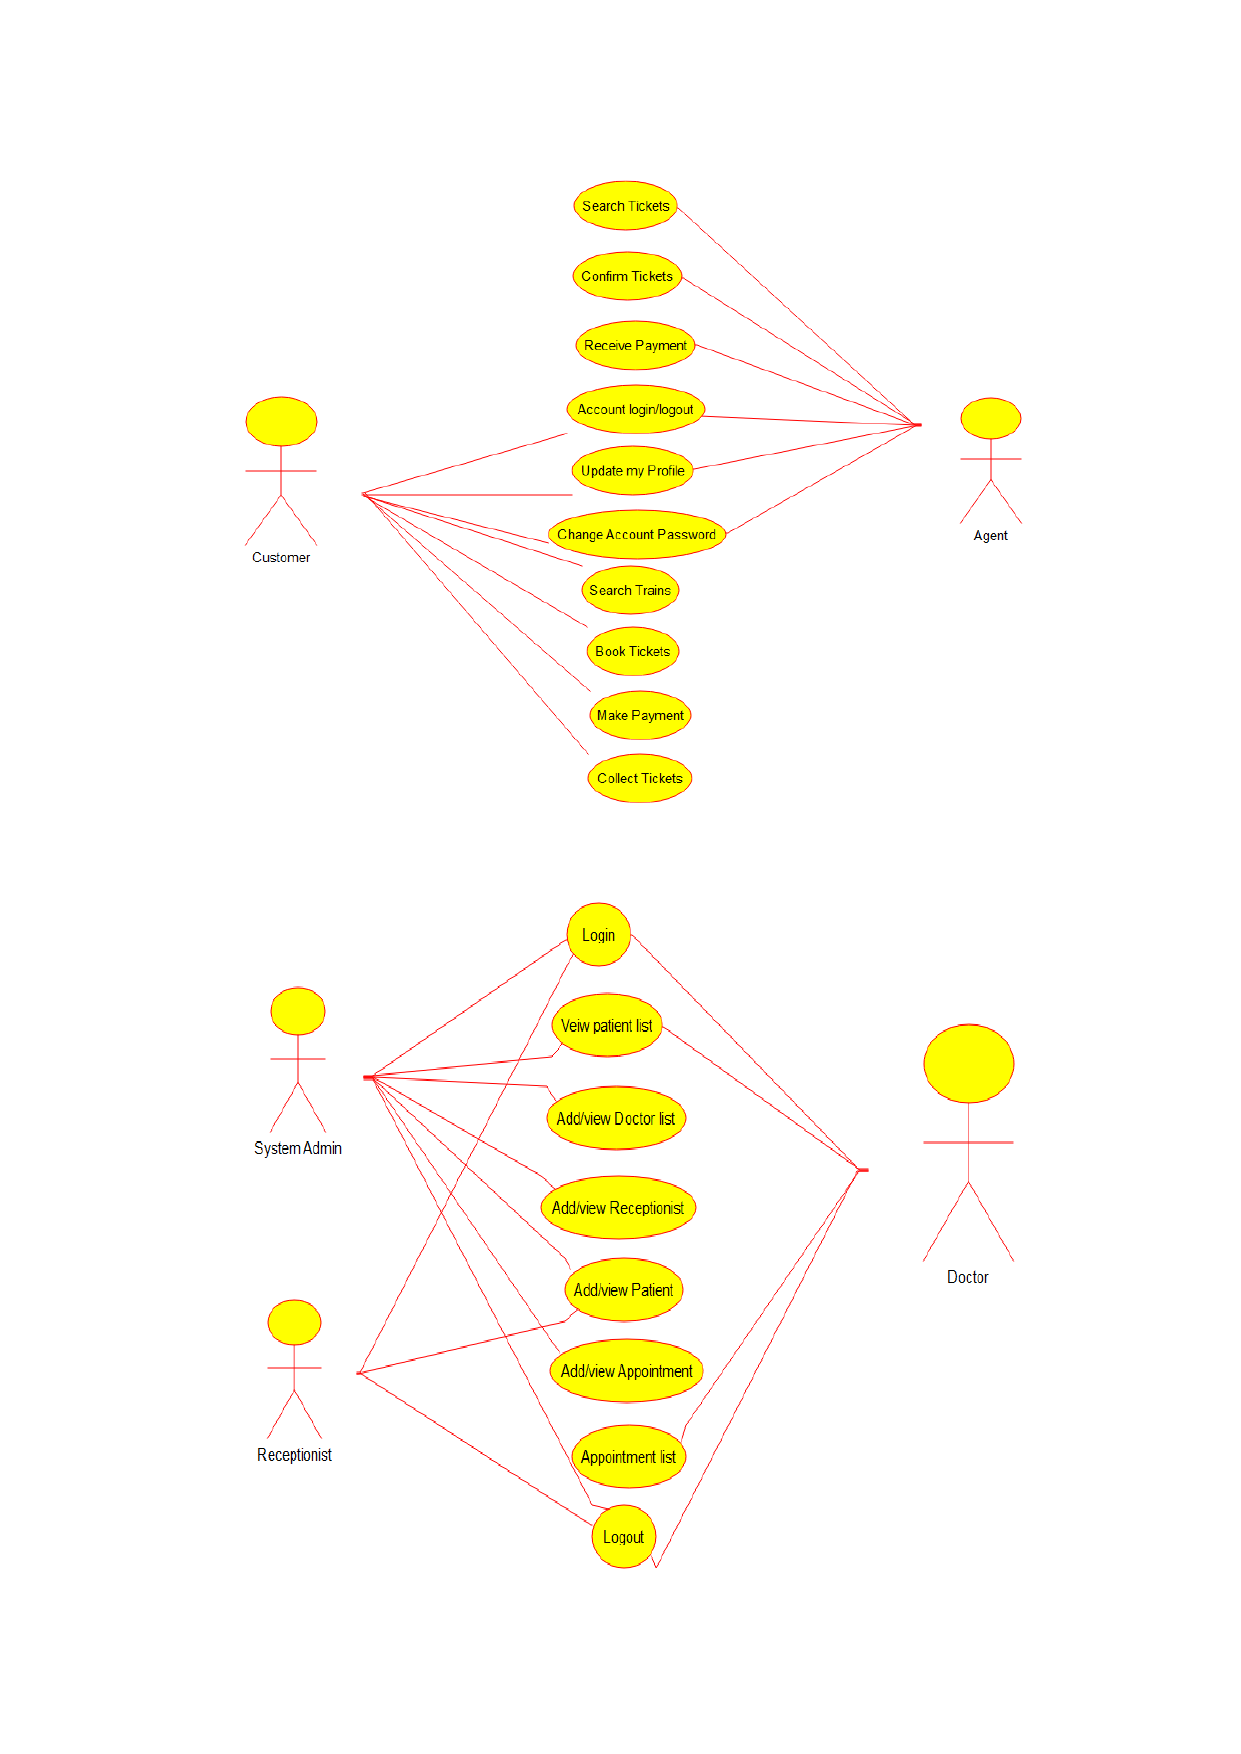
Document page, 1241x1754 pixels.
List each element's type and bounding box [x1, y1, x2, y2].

picture [150, 150, 1091, 813]
picture [150, 814, 1091, 1596]
